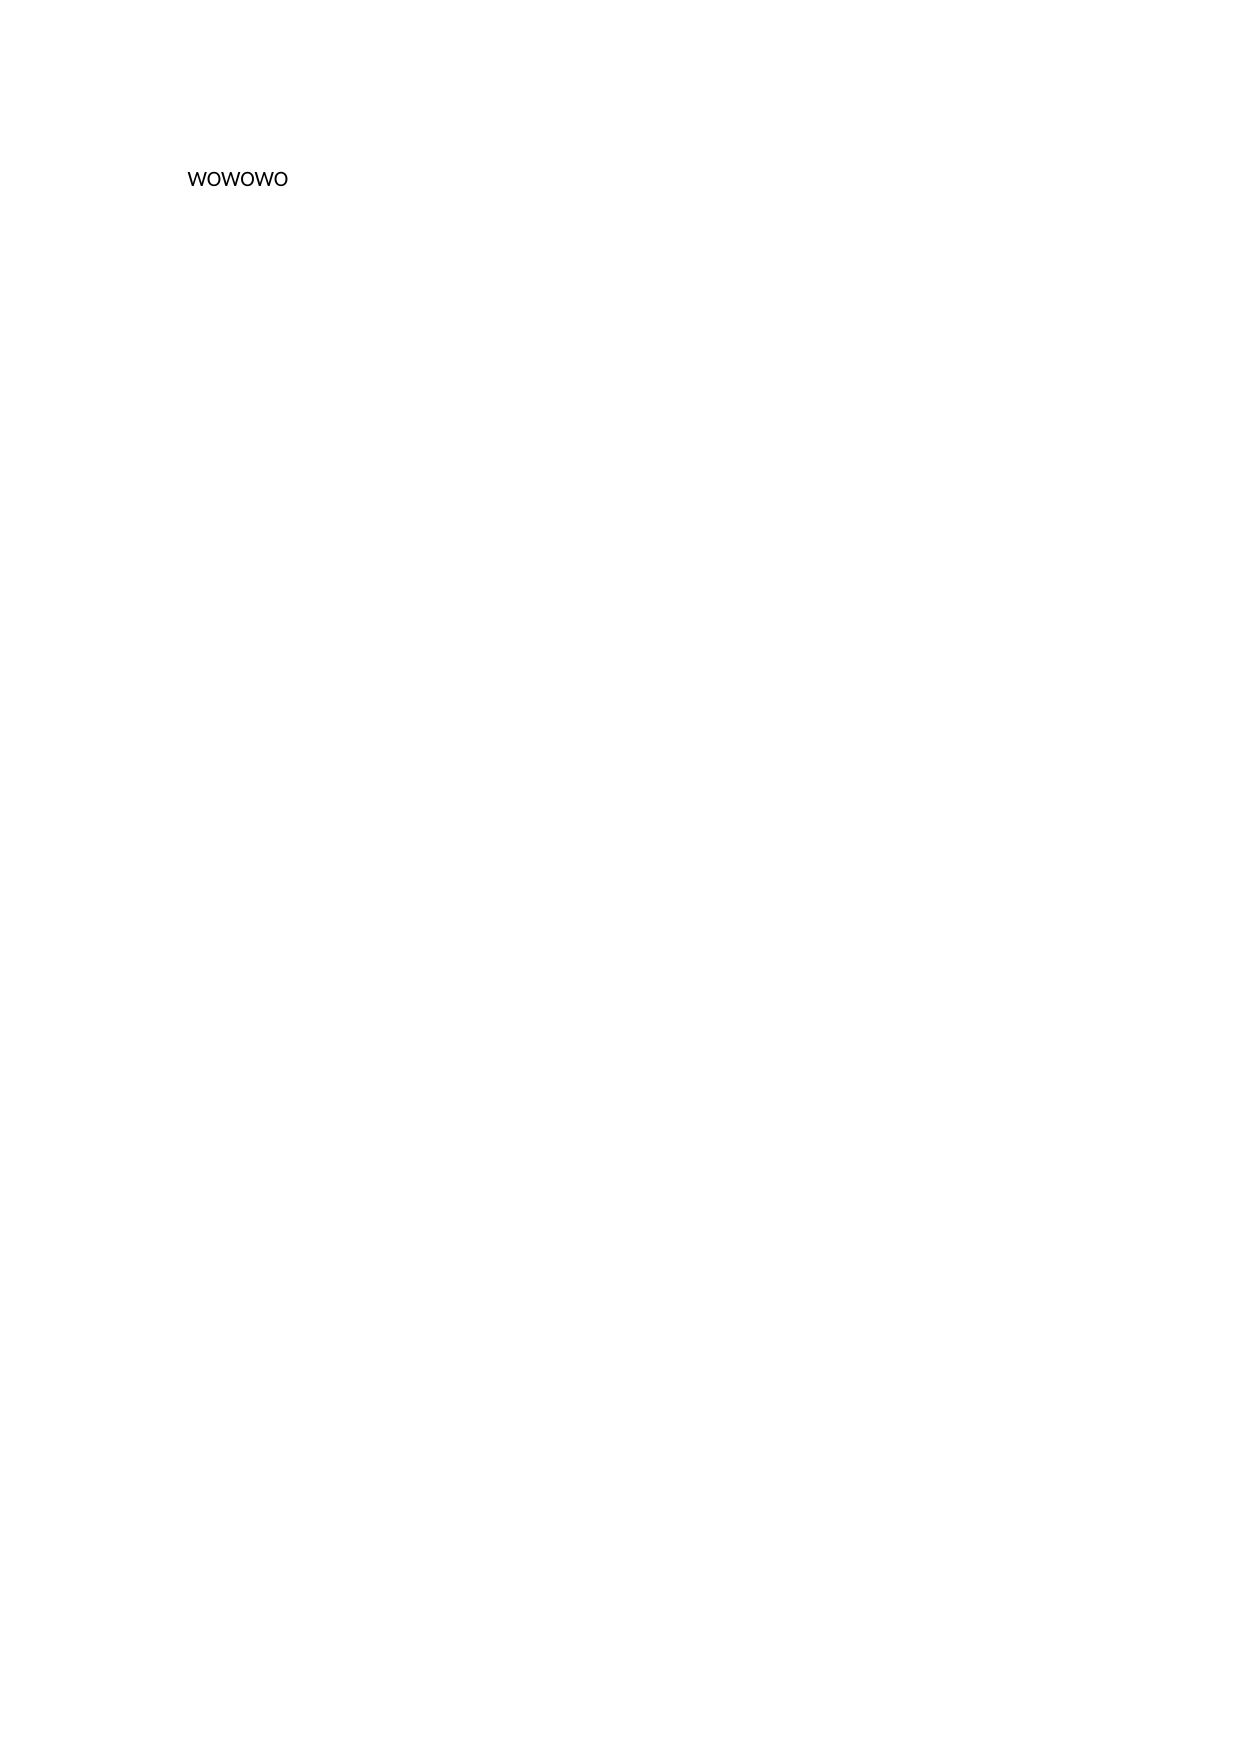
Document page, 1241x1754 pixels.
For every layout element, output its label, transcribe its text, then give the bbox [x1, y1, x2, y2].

text WOWOWO [187, 162, 1053, 194]
